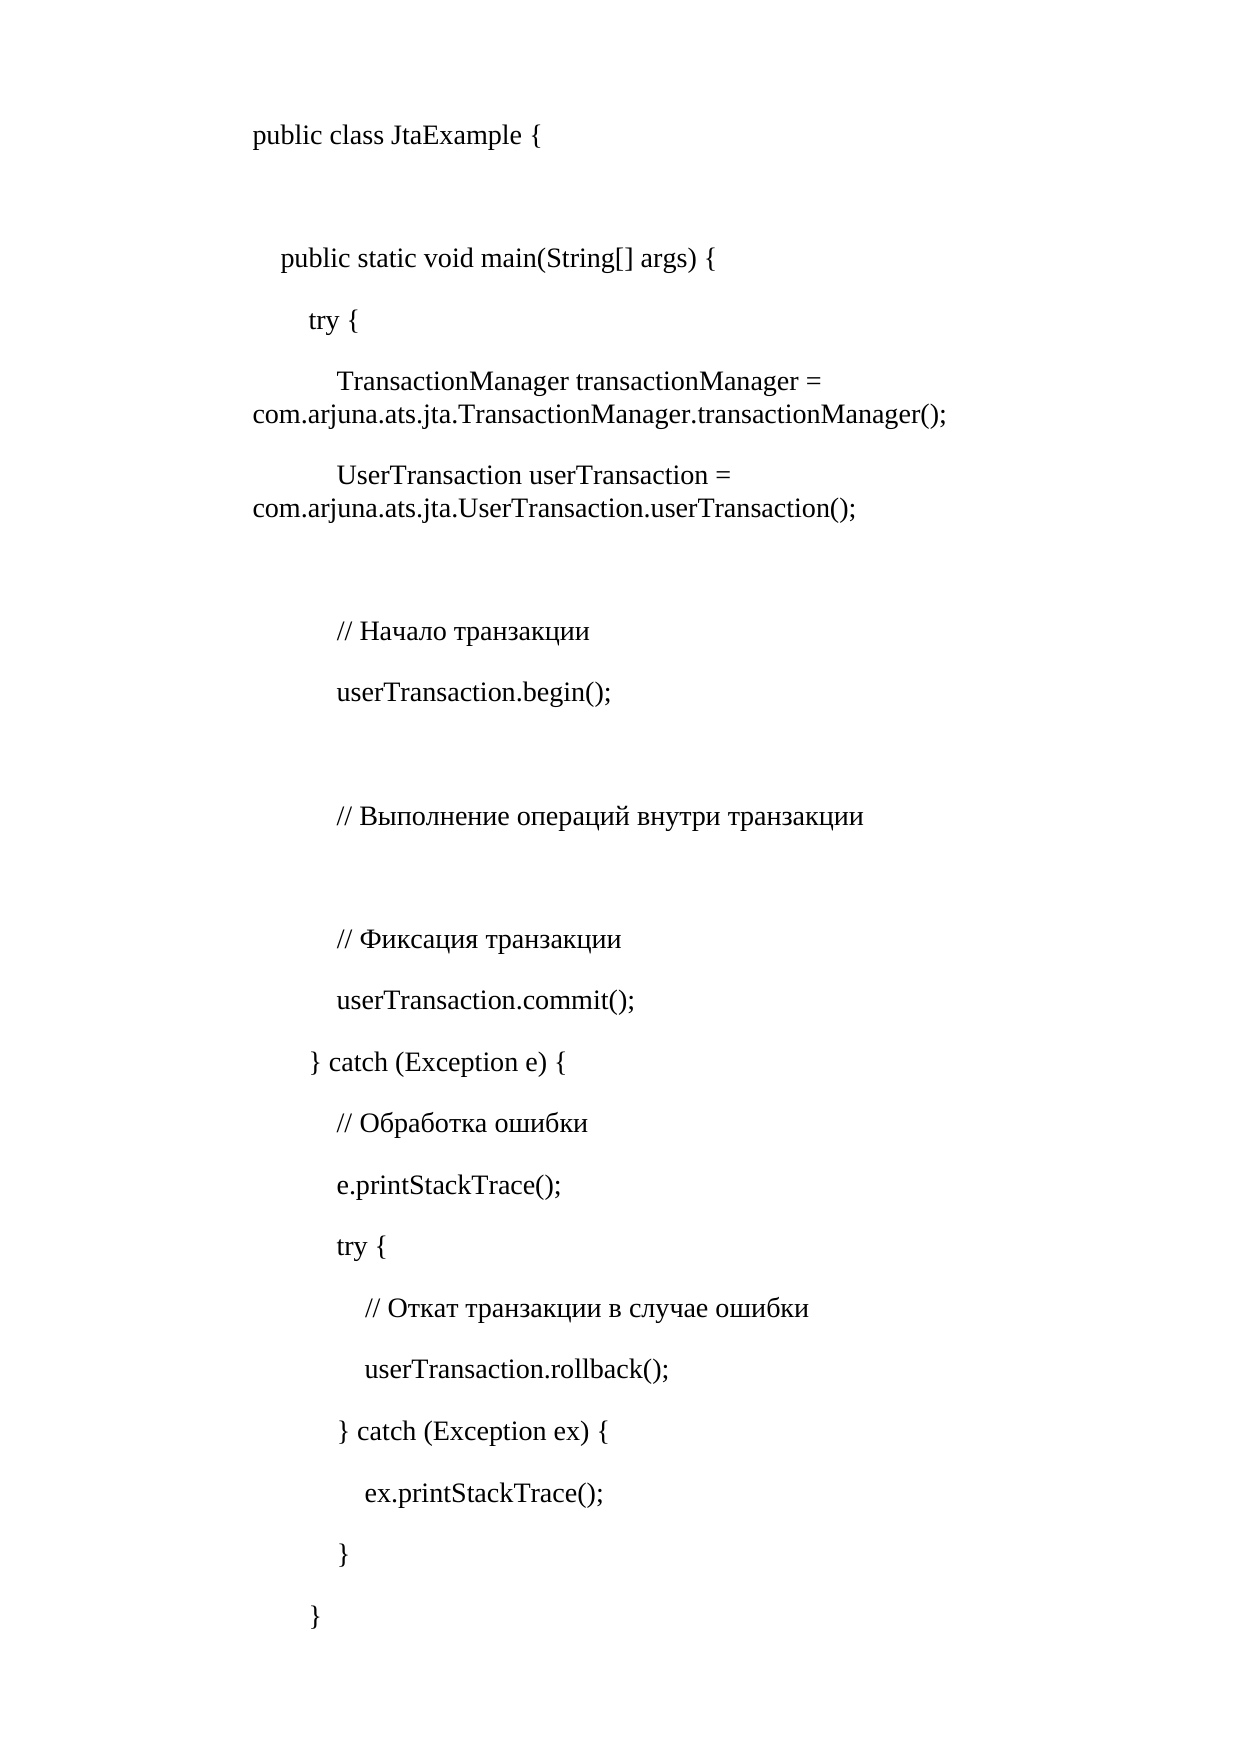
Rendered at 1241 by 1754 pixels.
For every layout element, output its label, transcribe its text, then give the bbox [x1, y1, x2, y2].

text ex.printStackTrace(); [252, 1476, 1152, 1508]
text try { [252, 1229, 1152, 1262]
text // Фиксация транзакции [252, 922, 1152, 954]
text UserTransaction userTransaction = com.arjuna.ats.jta.UserTransaction.userTransaction(); [252, 458, 1152, 523]
text } [252, 1537, 1152, 1570]
text // Выполнение операций внутри транзакции [252, 798, 1152, 831]
text TransactionManager transactionManager = com.arjuna.ats.jta.TransactionManager.transactionManager(); [252, 364, 1152, 429]
text } [252, 1599, 1152, 1631]
text userTransaction.commit(); [252, 983, 1152, 1016]
text e.printStackTrace(); [252, 1168, 1152, 1200]
text public class JtaExample { [252, 118, 1152, 151]
text userTransaction.rollback(); [252, 1353, 1152, 1385]
text try { [252, 303, 1152, 335]
text public static void main(String[] args) { [252, 241, 1152, 274]
text // Откат транзакции в случае ошибки [252, 1291, 1152, 1323]
text // Обработка ошибки [252, 1106, 1152, 1139]
text } catch (Exception e) { [252, 1045, 1152, 1077]
text userTransaction.begin(); [252, 675, 1152, 708]
text } catch (Exception ex) { [252, 1414, 1152, 1447]
text // Начало транзакции [252, 614, 1152, 646]
